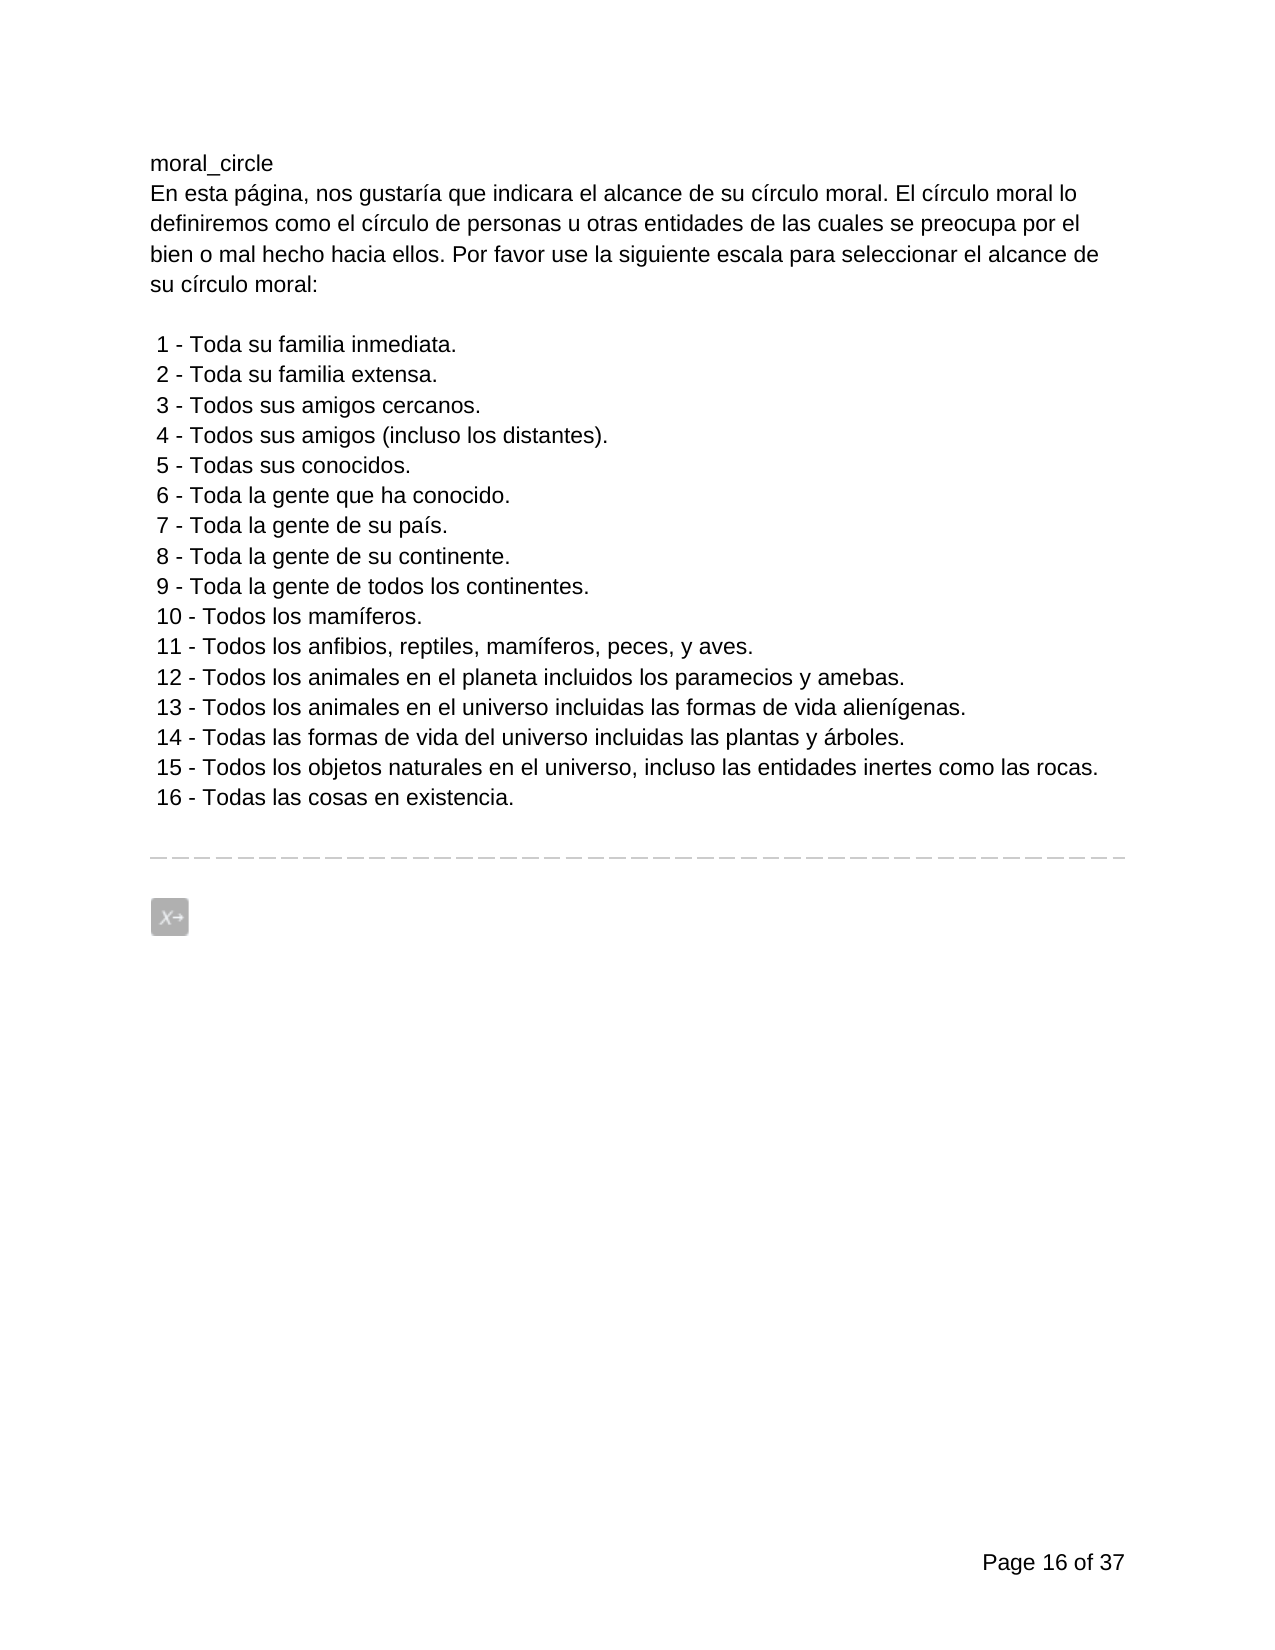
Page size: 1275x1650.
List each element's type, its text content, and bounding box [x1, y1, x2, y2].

picture [151, 898, 189, 936]
text moral_circle En esta página, nos gustaría que indicara el alcance de su círculo moral. El círculo moral lo definiremos como el círculo de personas u otras entidades de las cuales se preocupa por el bien o mal hecho hacia ellos. Por favor use la siguiente escala para seleccionar el alcance de su círculo moral: 1 - Toda su familia inmediata. 2 - Toda su familia extensa. 3 - Todos sus amigos cercanos. 4 - Todos sus amigos (incluso los distantes). 5 - Todas sus conocidos. 6 - Toda la gente que ha conocido. 7 - Toda la gente de su país. 8 - Toda la gente de su continente. 9 - Toda la gente de todos los continentes. 10 - Todos los mamíferos. 11 - Todos los anfibios, reptiles, mamíferos, peces, y aves. 12 - Todos los animales en el planeta incluidos los paramecios y amebas. 13 - Todos los animales en el universo incluidas las formas de vida alienígenas. 14 - Todas las formas de vida del universo incluidas las plantas y árboles. 15 - Todos los objetos naturales en el universo, incluso las entidades inertes como las rocas. 16 - Todas las cosas en existencia. [150, 150, 1125, 811]
